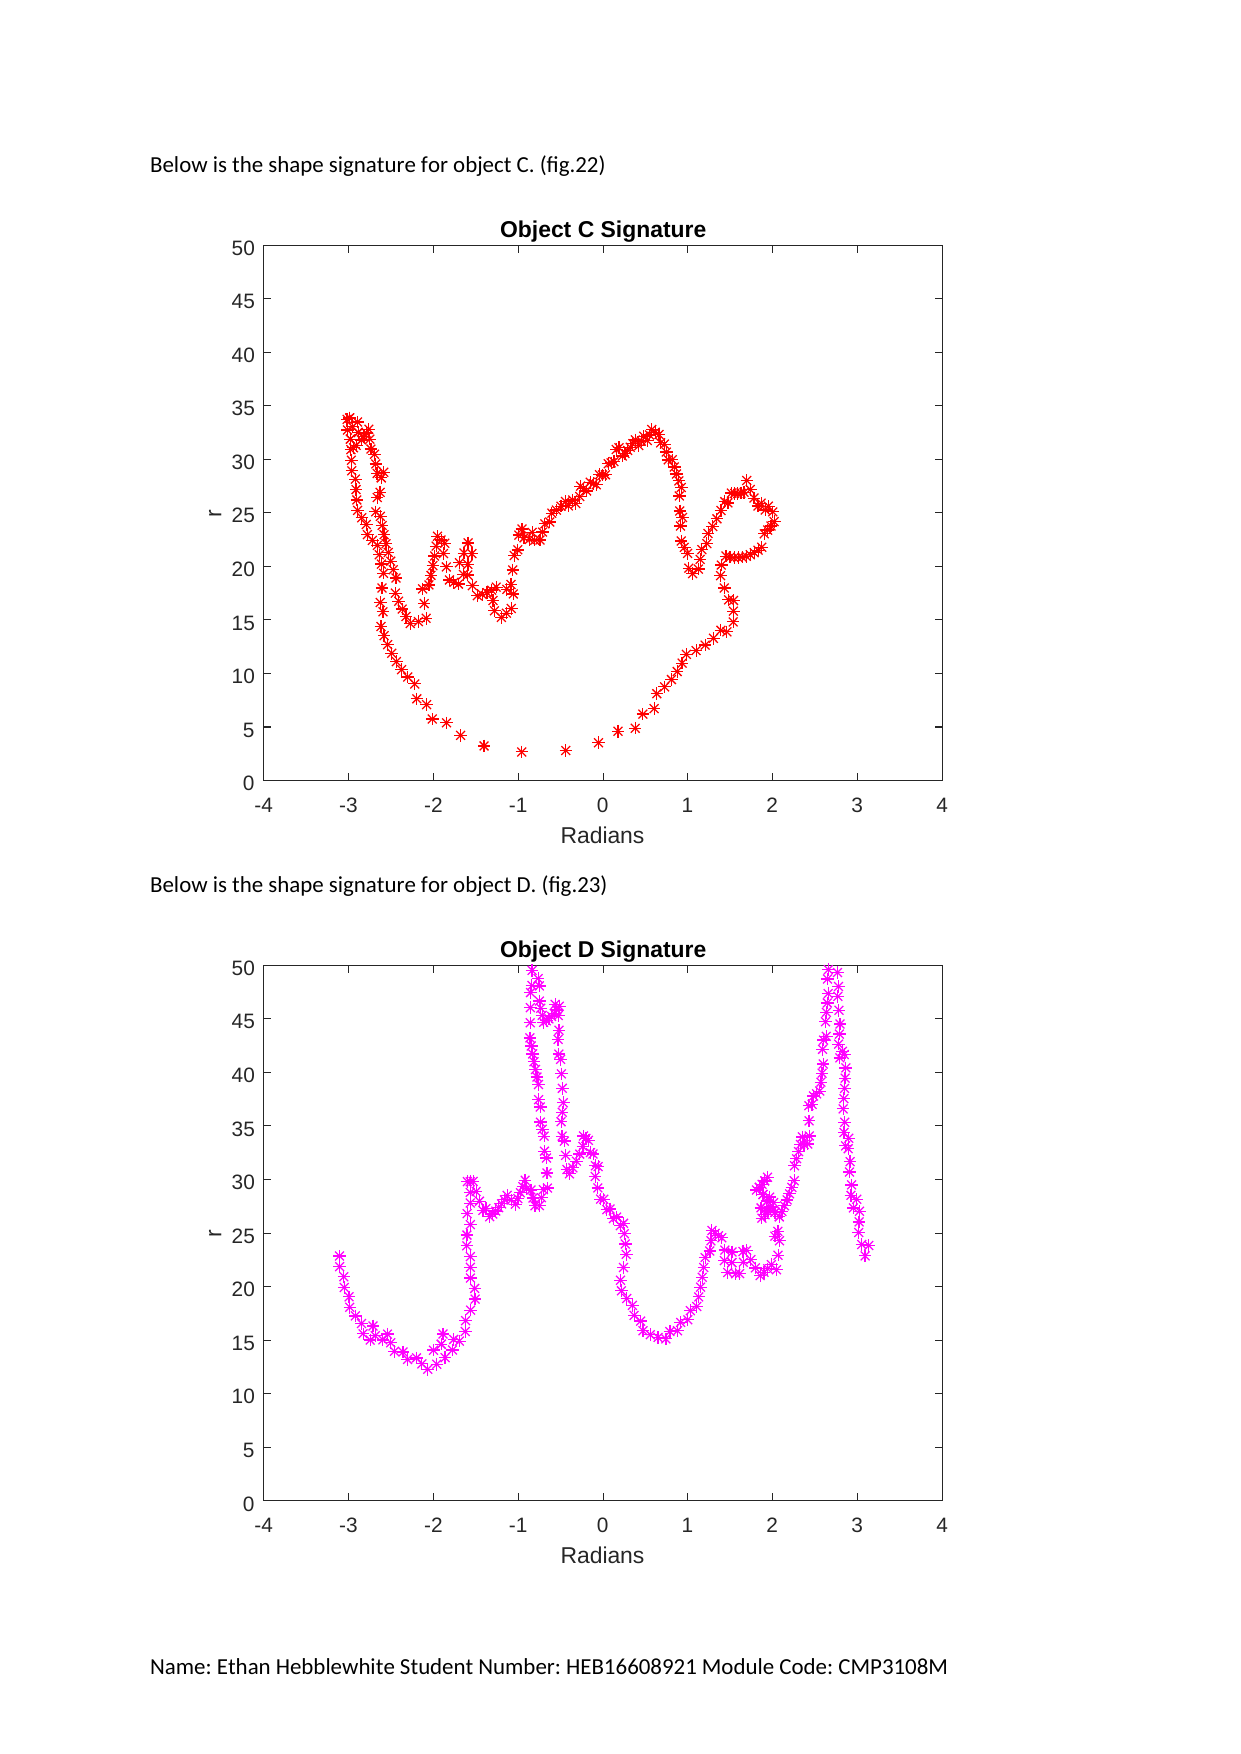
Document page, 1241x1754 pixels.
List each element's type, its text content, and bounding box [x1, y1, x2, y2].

text Below is the shape signature for object C. (fig.22) [150, 150, 1090, 178]
text Below is the shape signature for object D. (fig.23) [150, 870, 1090, 898]
